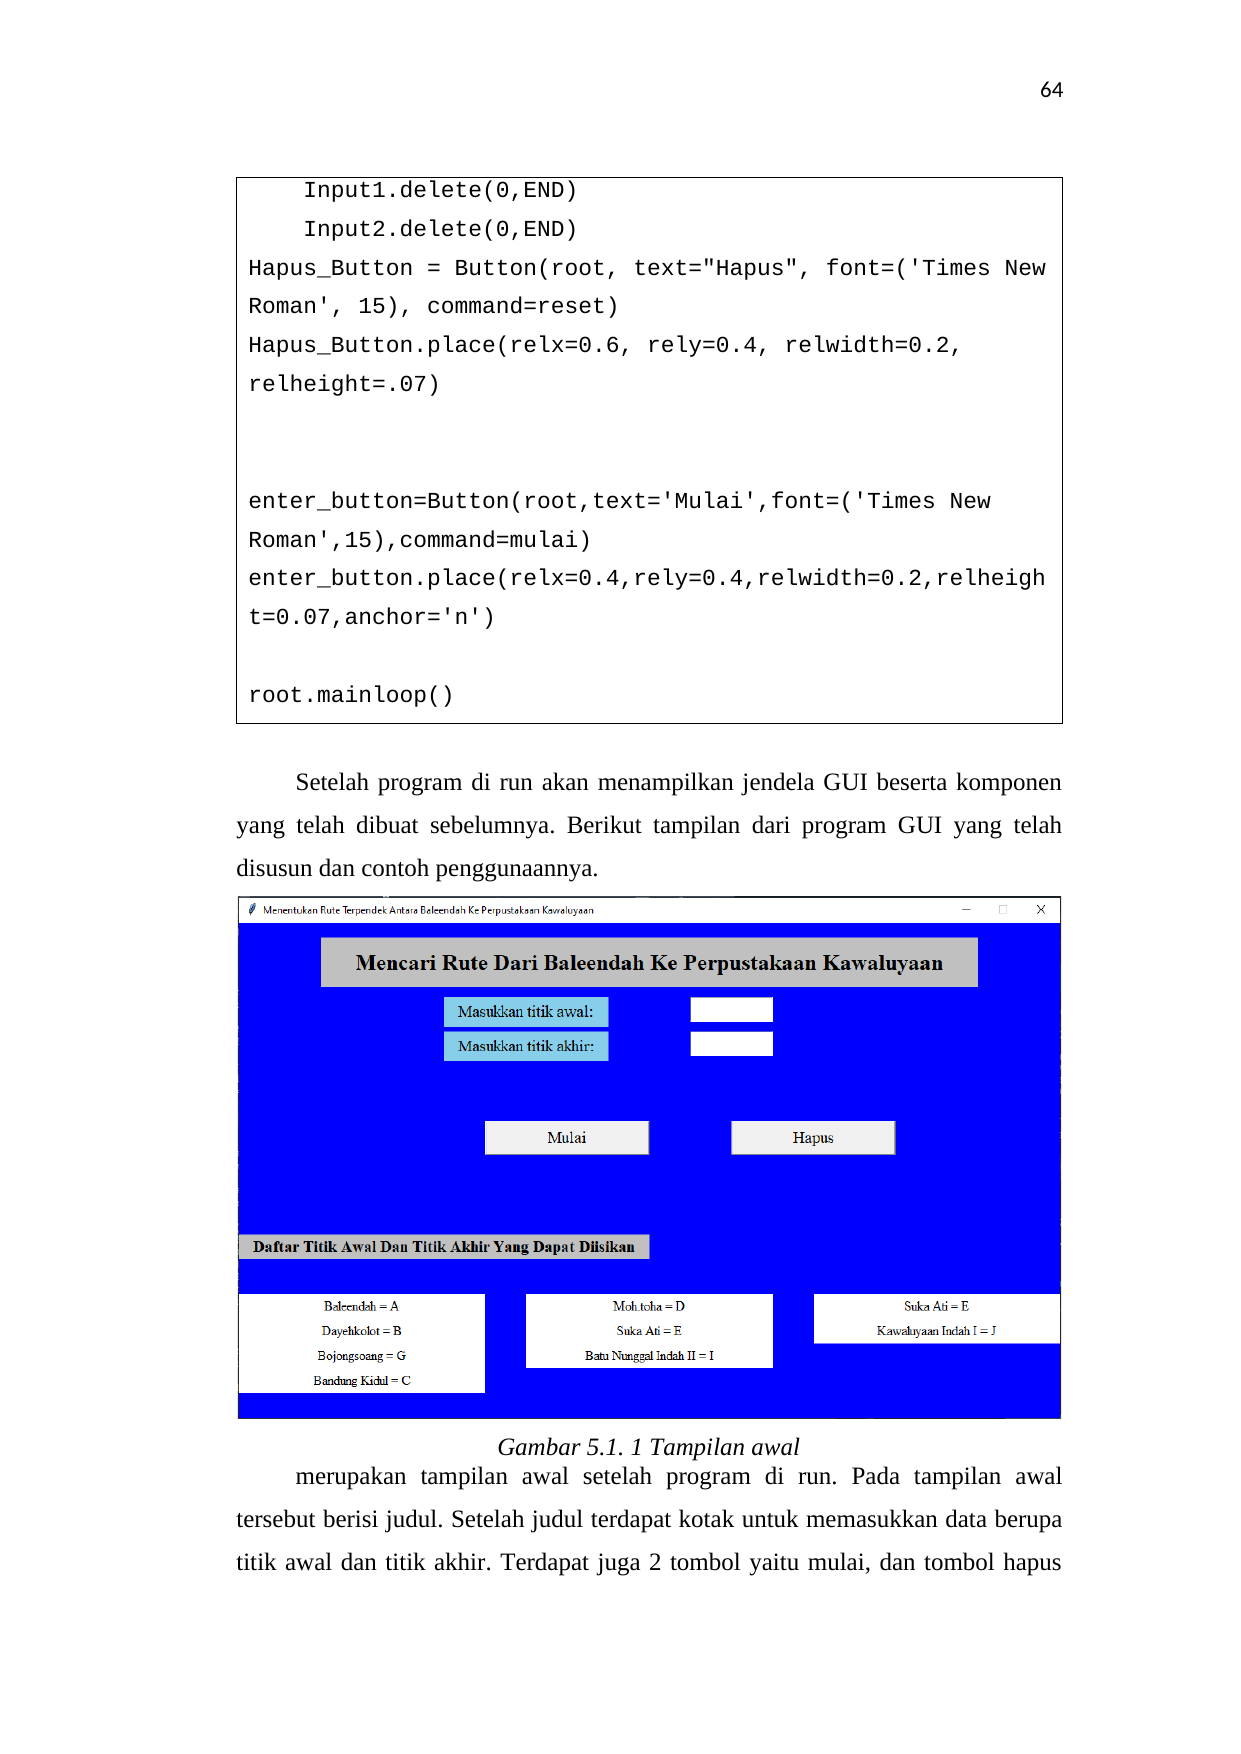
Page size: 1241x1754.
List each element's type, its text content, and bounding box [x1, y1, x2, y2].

picture [237, 896, 1062, 1419]
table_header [237, 178, 1062, 722]
text Gambar 5.1. 1 Tampilan awal [236, 1432, 1063, 1461]
text Setelah program di run akan menampilkan jendela GUI beserta komponen yang telah dibuat sebelumnya. Berikut tampilan dari program GUI yang telah disusun dan contoh penggunaannya. [236, 767, 1063, 882]
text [236, 1461, 1063, 1576]
